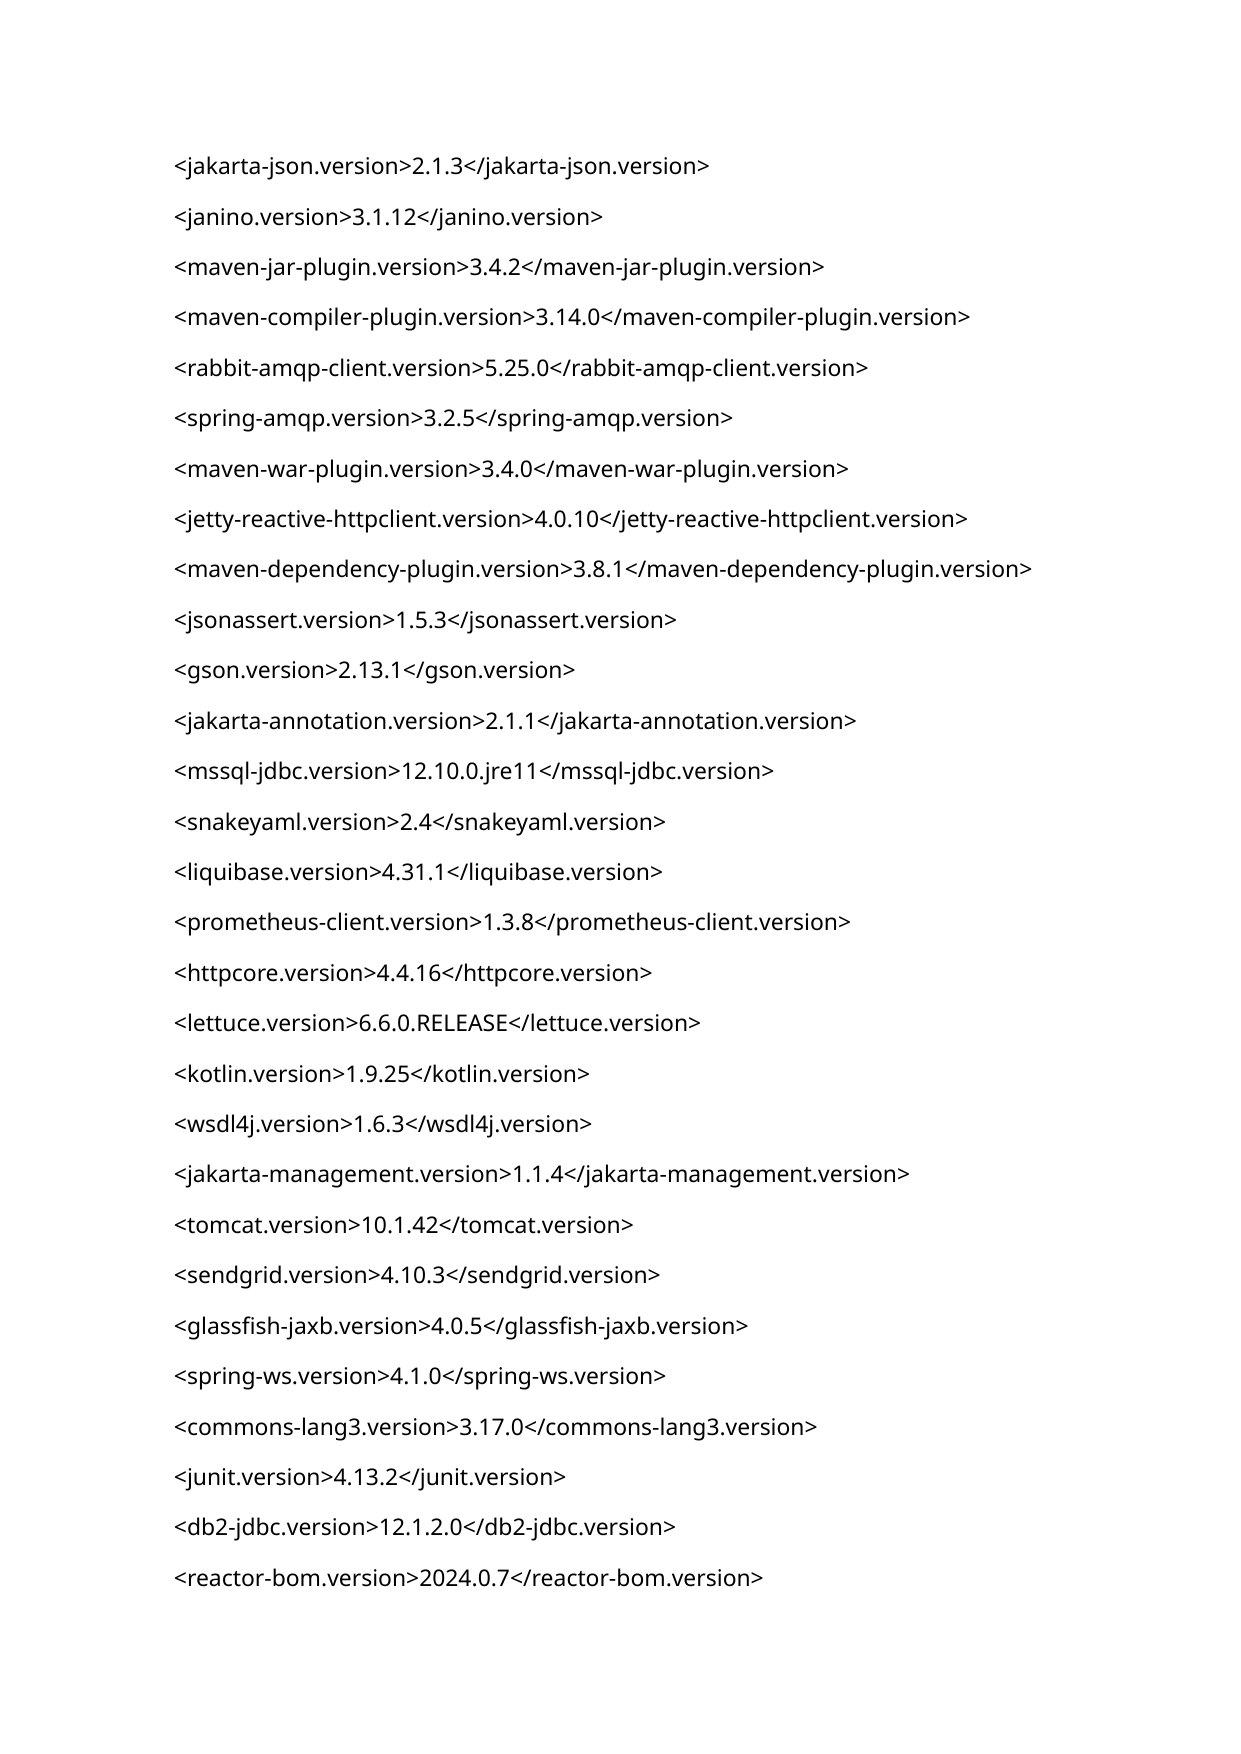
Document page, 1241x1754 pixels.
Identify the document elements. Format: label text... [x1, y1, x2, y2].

text <kotlin.version>1.9.25</kotlin.version> [150, 1057, 1090, 1089]
text <maven-war-plugin.version>3.4.0</maven-war-plugin.version> [150, 452, 1090, 484]
text <jakarta-management.version>1.1.4</jakarta-management.version> [150, 1158, 1090, 1189]
text <glassfish-jaxb.version>4.0.5</glassfish-jaxb.version> [150, 1309, 1090, 1341]
text <httpcore.version>4.4.16</httpcore.version> [150, 957, 1090, 988]
text <jakarta-annotation.version>2.1.1</jakarta-annotation.version> [150, 704, 1090, 736]
text <liquibase.version>4.31.1</liquibase.version> [150, 856, 1090, 887]
text <maven-jar-plugin.version>3.4.2</maven-jar-plugin.version> [150, 251, 1090, 282]
text <maven-compiler-plugin.version>3.14.0</maven-compiler-plugin.version> [150, 301, 1090, 332]
text <db2-jdbc.version>12.1.2.0</db2-jdbc.version> [150, 1511, 1090, 1542]
text <maven-dependency-plugin.version>3.8.1</maven-dependency-plugin.version> [150, 553, 1090, 584]
text <commons-lang3.version>3.17.0</commons-lang3.version> [150, 1410, 1090, 1442]
text <spring-amqp.version>3.2.5</spring-amqp.version> [150, 402, 1090, 433]
text <mssql-jdbc.version>12.10.0.jre11</mssql-jdbc.version> [150, 755, 1090, 786]
text <prometheus-client.version>1.3.8</prometheus-client.version> [150, 906, 1090, 937]
text <tomcat.version>10.1.42</tomcat.version> [150, 1209, 1090, 1240]
text <sendgrid.version>4.10.3</sendgrid.version> [150, 1259, 1090, 1290]
text <wsdl4j.version>1.6.3</wsdl4j.version> [150, 1108, 1090, 1139]
text <spring-ws.version>4.1.0</spring-ws.version> [150, 1360, 1090, 1391]
text <snakeyaml.version>2.4</snakeyaml.version> [150, 805, 1090, 837]
text <reactor-bom.version>2024.0.7</reactor-bom.version> [150, 1562, 1090, 1593]
text <rabbit-amqp-client.version>5.25.0</rabbit-amqp-client.version> [150, 352, 1090, 383]
text <jakarta-json.version>2.1.3</jakarta-json.version> [150, 150, 1090, 181]
text <gson.version>2.13.1</gson.version> [150, 654, 1090, 685]
text <junit.version>4.13.2</junit.version> [150, 1461, 1090, 1492]
text <jsonassert.version>1.5.3</jsonassert.version> [150, 604, 1090, 635]
text <lettuce.version>6.6.0.RELEASE</lettuce.version> [150, 1007, 1090, 1038]
text <janino.version>3.1.12</janino.version> [150, 200, 1090, 232]
text <jetty-reactive-httpclient.version>4.0.10</jetty-reactive-httpclient.version> [150, 503, 1090, 534]
